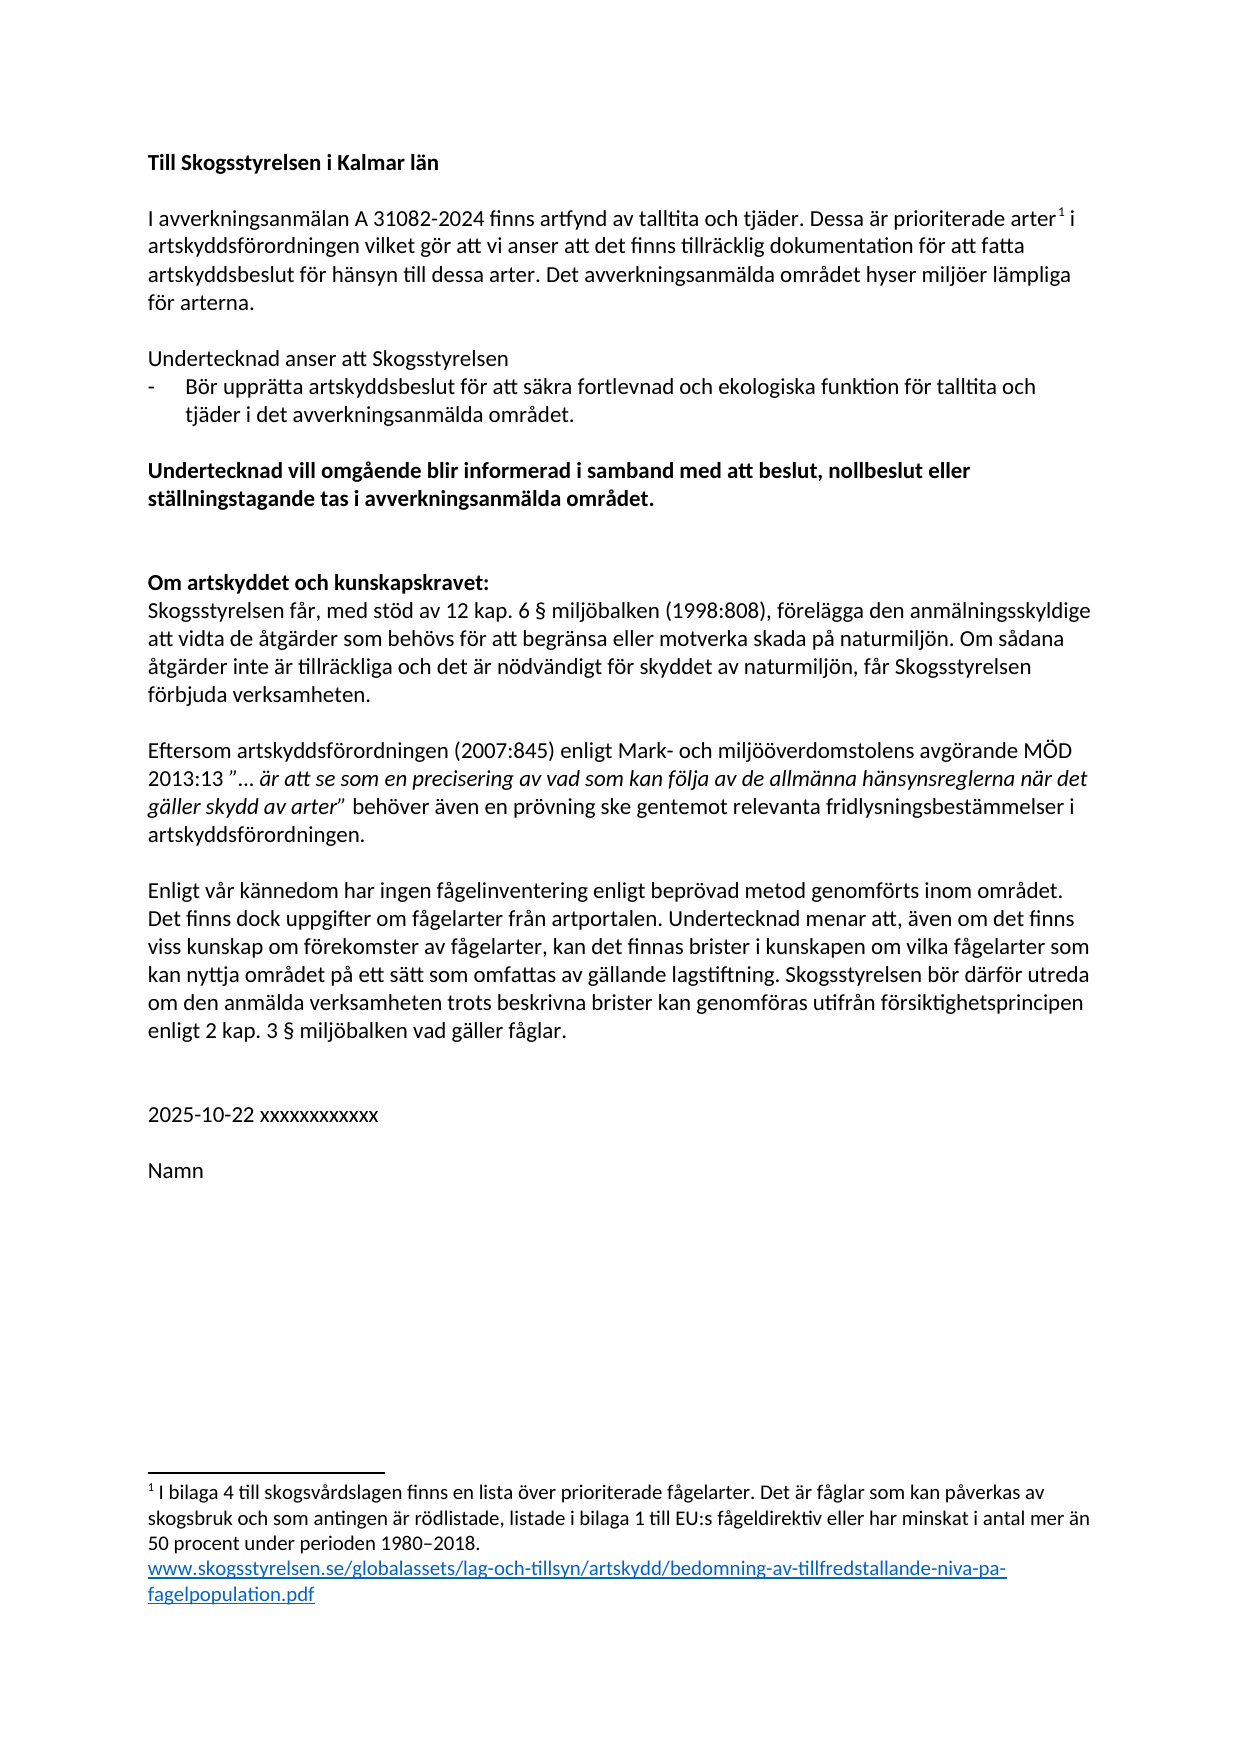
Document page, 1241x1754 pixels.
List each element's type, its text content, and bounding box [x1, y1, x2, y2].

text Enligt vår kännedom har ingen fågelinventering enligt beprövad metod genomförts inom området. Det finns dock uppgifter om fågelarter från artportalen. Undertecknad menar att, även om det finns viss kunskap om förekomster av fågelarter, kan det finnas brister i kunskapen om vilka fågelarter som kan nyttja området på ett sätt som omfattas av gällande lagstiftning. Skogsstyrelsen bör därför utreda om den anmälda verksamheten trots beskrivna brister kan genomföras utifrån försiktighetsprincipen enligt 2 kap. 3 § miljöbalken vad gäller fåglar. [148, 876, 1093, 1044]
text gäller skydd av arter” behöver även en prövning ske gentemot relevanta fridlysningsbestämmelser i artskyddsförordningen. [148, 792, 1093, 848]
text I avverkningsanmälan A 31082-2024 finns artfynd av talltita och tjäder. Dessa är prioriterade arter i artskyddsförordningen vilket gör att vi anser att det finns tillräcklig dokumentation för att fatta artskyddsbeslut för hänsyn till dessa arter. Det avverkningsanmälda området hyser miljöer lämpliga för arterna. [148, 204, 1093, 316]
text Namn [148, 1156, 1093, 1184]
text Till Skogsstyrelsen i Kalmar län [148, 148, 1093, 176]
list Bör upprätta artskyddsbeslut för att säkra fortlevnad och ekologiska funktion för talltita och tjäder i det avverkningsanmälda området. [148, 372, 1093, 428]
text Undertecknad vill omgående blir informerad i samband med att beslut, nollbeslut eller ställningstagande tas i avverkningsanmälda området. [148, 456, 1093, 512]
text Eftersom artskyddsförordningen (2007:845) enligt Mark- och miljööverdomstolens avgörande MÖD 2013:13 ”… är att se som en precisering av vad som kan följa av de allmänna hänsynsreglerna när det [148, 736, 1093, 792]
text Om artskyddet och kunskapskravet: [148, 568, 1093, 596]
text Skogsstyrelsen får, med stöd av 12 kap. 6 § miljöbalken (1998:808), förelägga den anmälningsskyldige att vidta de åtgärder som behövs för att begränsa eller motverka skada på naturmiljön. Om sådana åtgärder inte är tillräckliga och det är nödvändigt för skyddet av naturmiljön, får Skogsstyrelsen förbjuda verksamheten. [148, 596, 1093, 708]
text Undertecknad anser att Skogsstyrelsen [148, 344, 1093, 372]
text 2025-10-22 xxxxxxxxxxxx [148, 1100, 1093, 1128]
